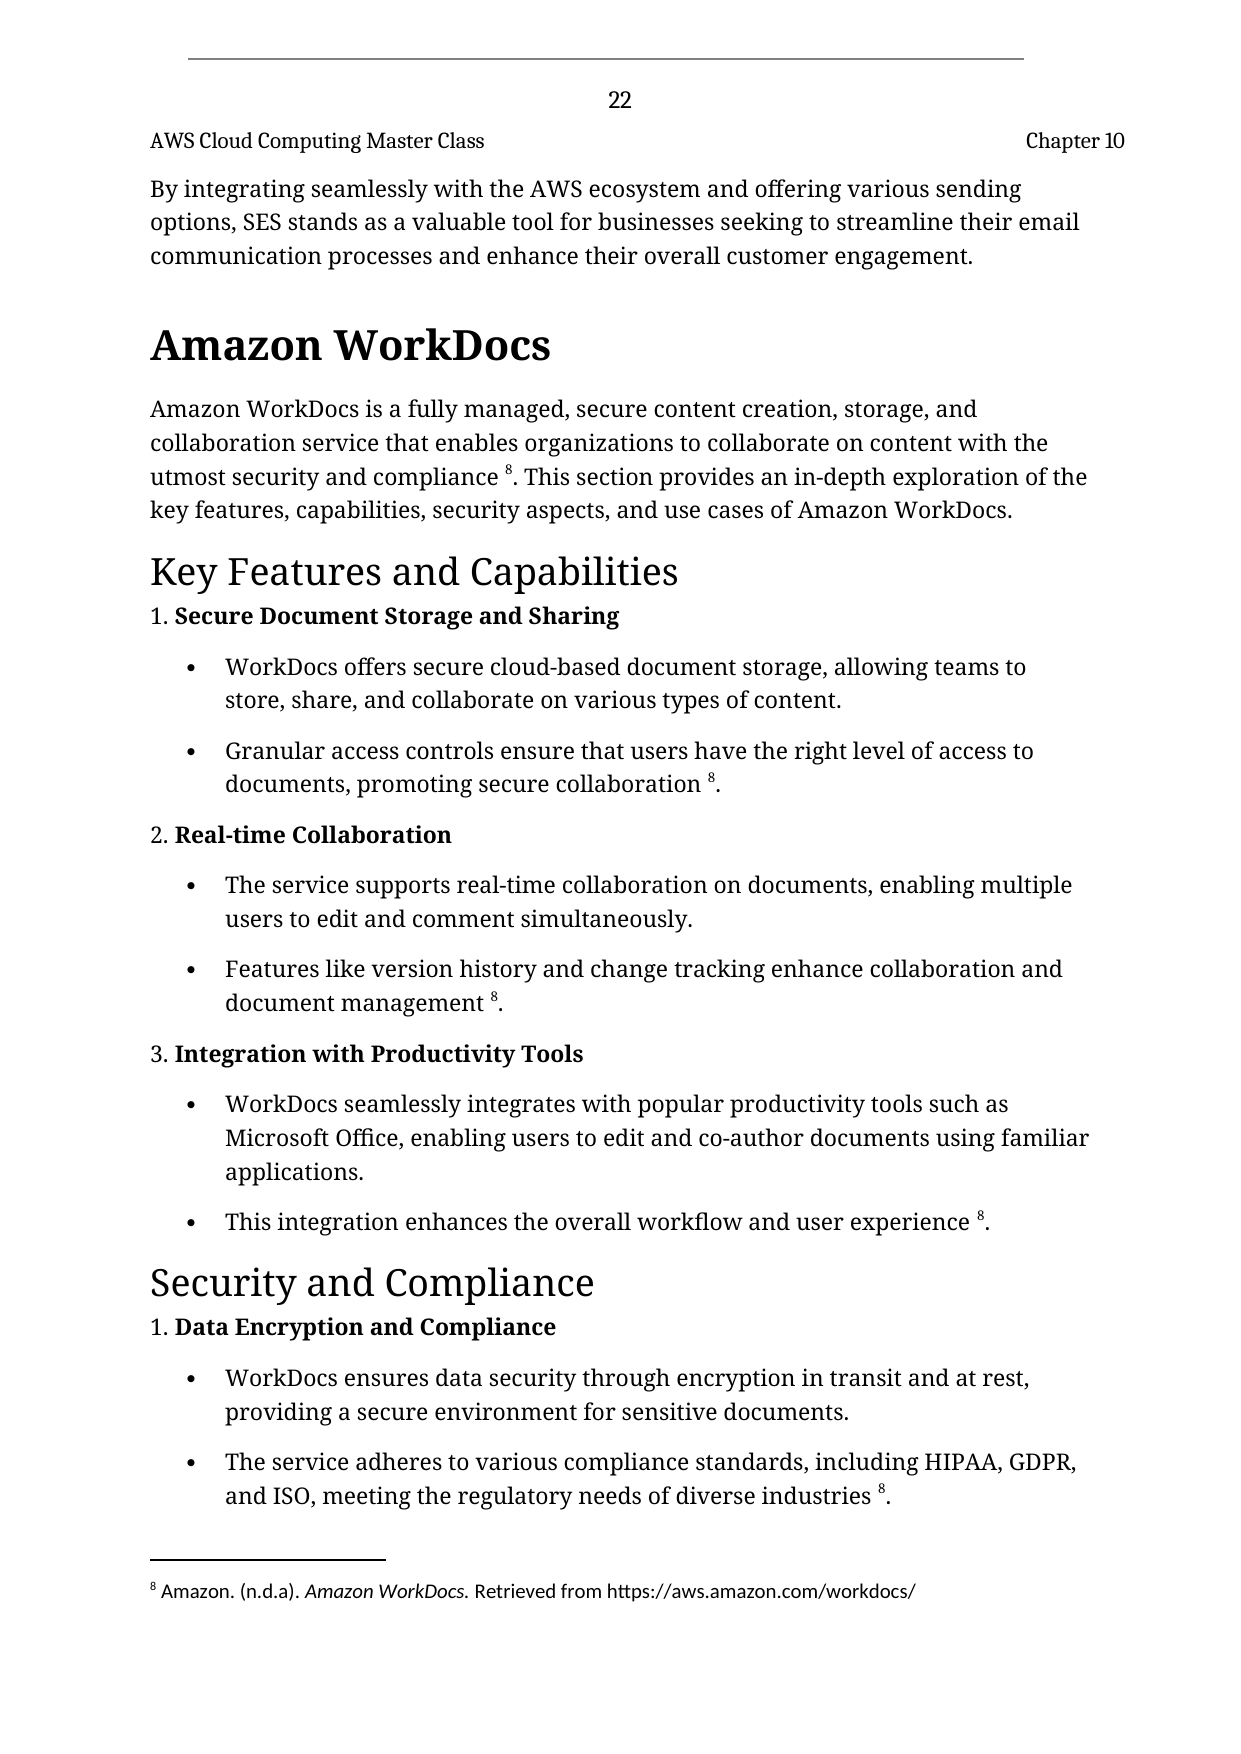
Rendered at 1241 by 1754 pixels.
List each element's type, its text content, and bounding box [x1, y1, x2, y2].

list Features like version history and change tracking enhance collaboration and document management 8. [187, 953, 1090, 1018]
list This integration enhances the overall workflow and user experience 8. [187, 1206, 1090, 1237]
text By integrating seamlessly with the AWS ecosystem and offering various sending options, SES stands as a valuable tool for businesses seeking to streamline their email communication processes and enhance their overall customer engagement. [150, 173, 1090, 271]
list WorkDocs seamlessly integrates with popular productivity tools such as Microsoft Office, enabling users to edit and co-author documents using familiar applications. [187, 1088, 1090, 1187]
text Security and Compliance [150, 1256, 1090, 1307]
text Key Features and Capabilities [150, 545, 1090, 596]
list The service adheres to various compliance standards, including HIPAA, GDPR, and ISO, meeting the regulatory needs of diverse industries 8. [187, 1446, 1090, 1511]
list The service supports real-time collaboration on documents, enabling multiple users to edit and comment simultaneously. [187, 869, 1090, 934]
text 1. Secure Document Storage and Sharing [150, 600, 1090, 631]
list WorkDocs offers secure cloud-based document storage, allowing teams to store, share, and collaborate on various types of content. [187, 650, 1090, 715]
text 1. Data Encryption and Compliance [150, 1311, 1090, 1343]
list WorkDocs ensures data security through encryption in transit and at rest, providing a secure environment for sensitive documents. [187, 1362, 1090, 1427]
text Amazon WorkDocs is a fully managed, secure content creation, storage, and collaboration service that enables organizations to collaborate on content with the utmost security and compliance . This section provides an in-depth exploration of the key features, capabilities, security aspects, and use cases of Amazon WorkDocs. [150, 393, 1090, 526]
list Granular access controls ensure that users have the right level of access to documents, promoting secure collaboration 8. [187, 734, 1090, 799]
text 2. Real-time Collaboration [150, 819, 1090, 850]
text Amazon WorkDocs [150, 316, 1090, 372]
text 3. Integration with Productivity Tools [150, 1037, 1090, 1069]
